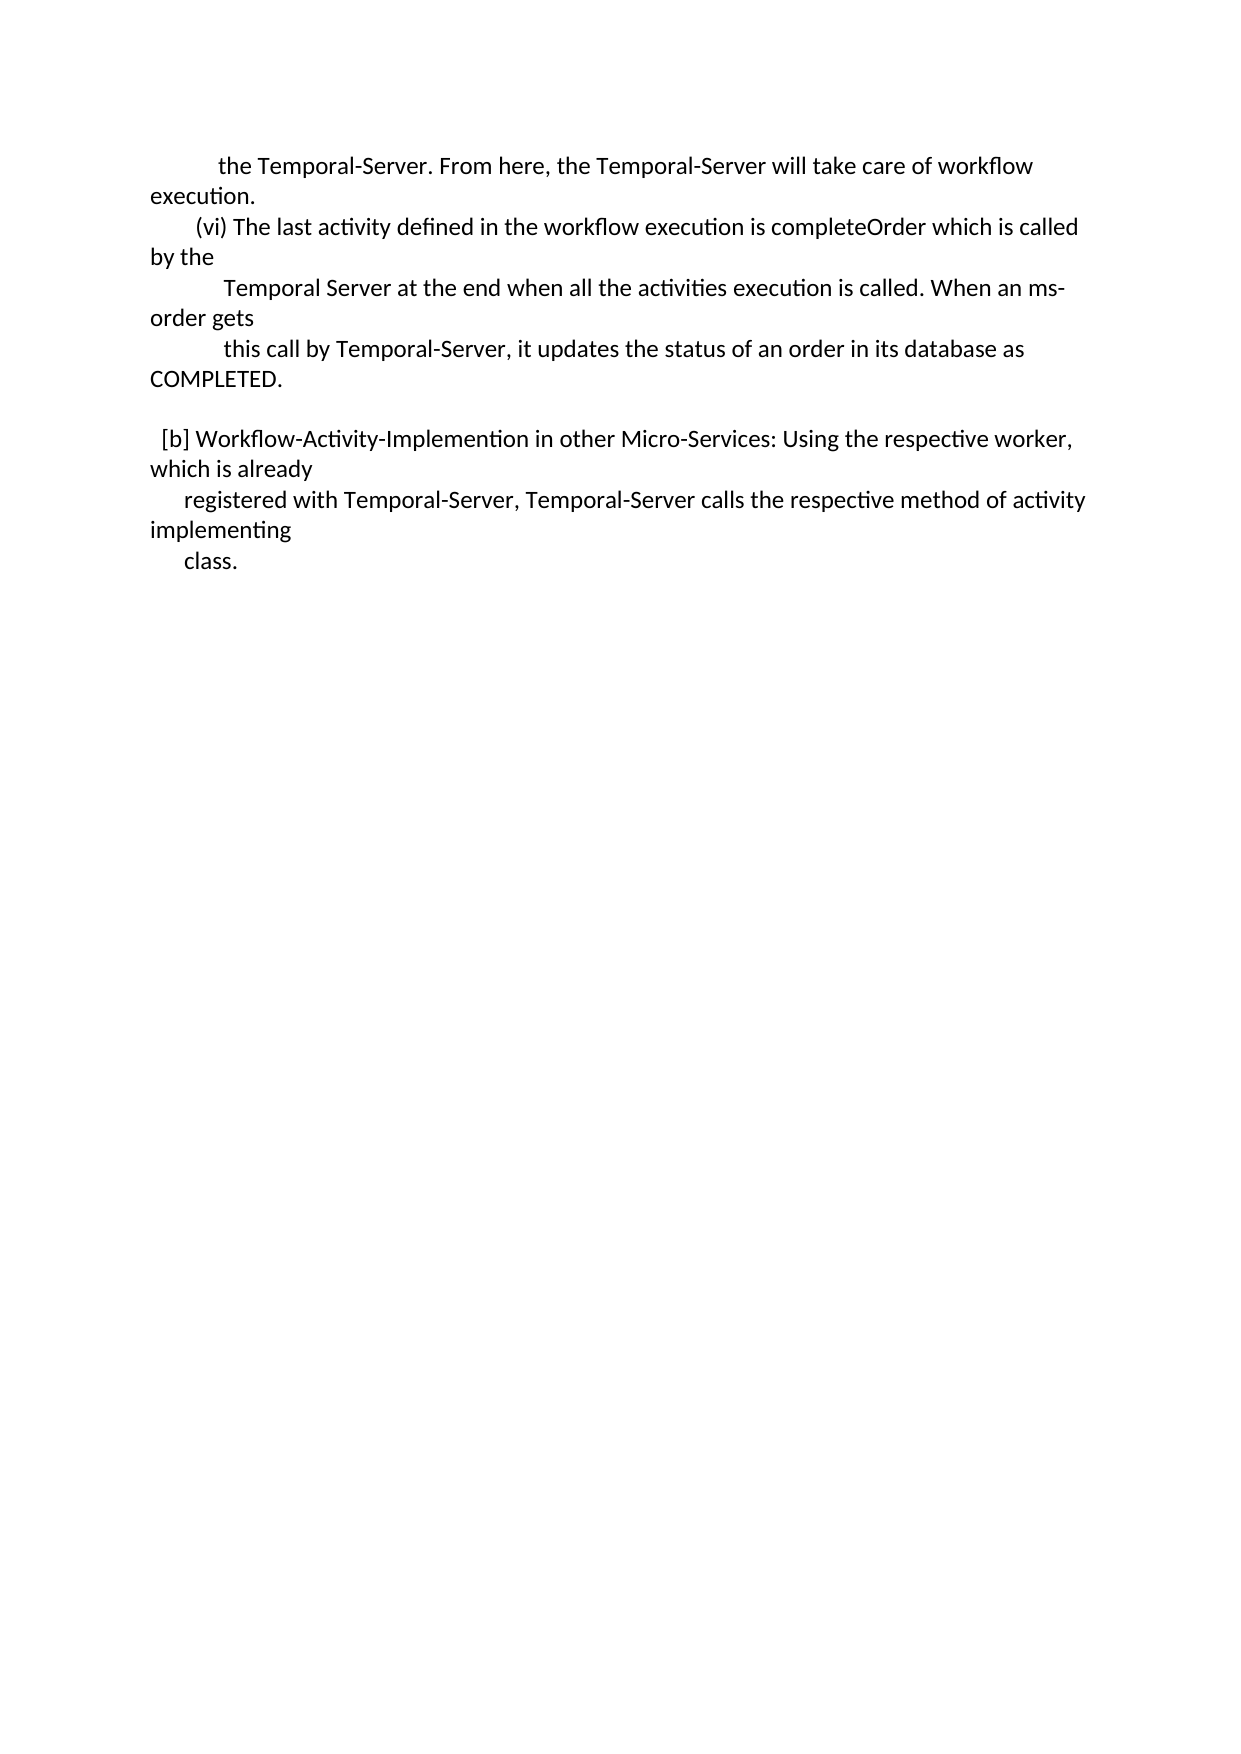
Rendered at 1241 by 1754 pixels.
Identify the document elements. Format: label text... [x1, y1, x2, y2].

text Temporal Server at the end when all the activities execution is called. When an ms-order gets [150, 272, 1090, 333]
text registered with Temporal-Server, Temporal-Server calls the respective method of activity implementing [150, 484, 1090, 545]
text [b] Workflow-Activity-Implemention in other Micro-Services: Using the respective worker, which is already [150, 423, 1090, 484]
text class. [150, 545, 1090, 576]
text this call by Temporal-Server, it updates the status of an order in its database as COMPLETED. [150, 333, 1090, 394]
text (vi) The last activity defined in the workflow execution is completeOrder which is called by the [150, 211, 1090, 272]
text the Temporal-Server. From here, the Temporal-Server will take care of workflow execution. [150, 150, 1090, 211]
